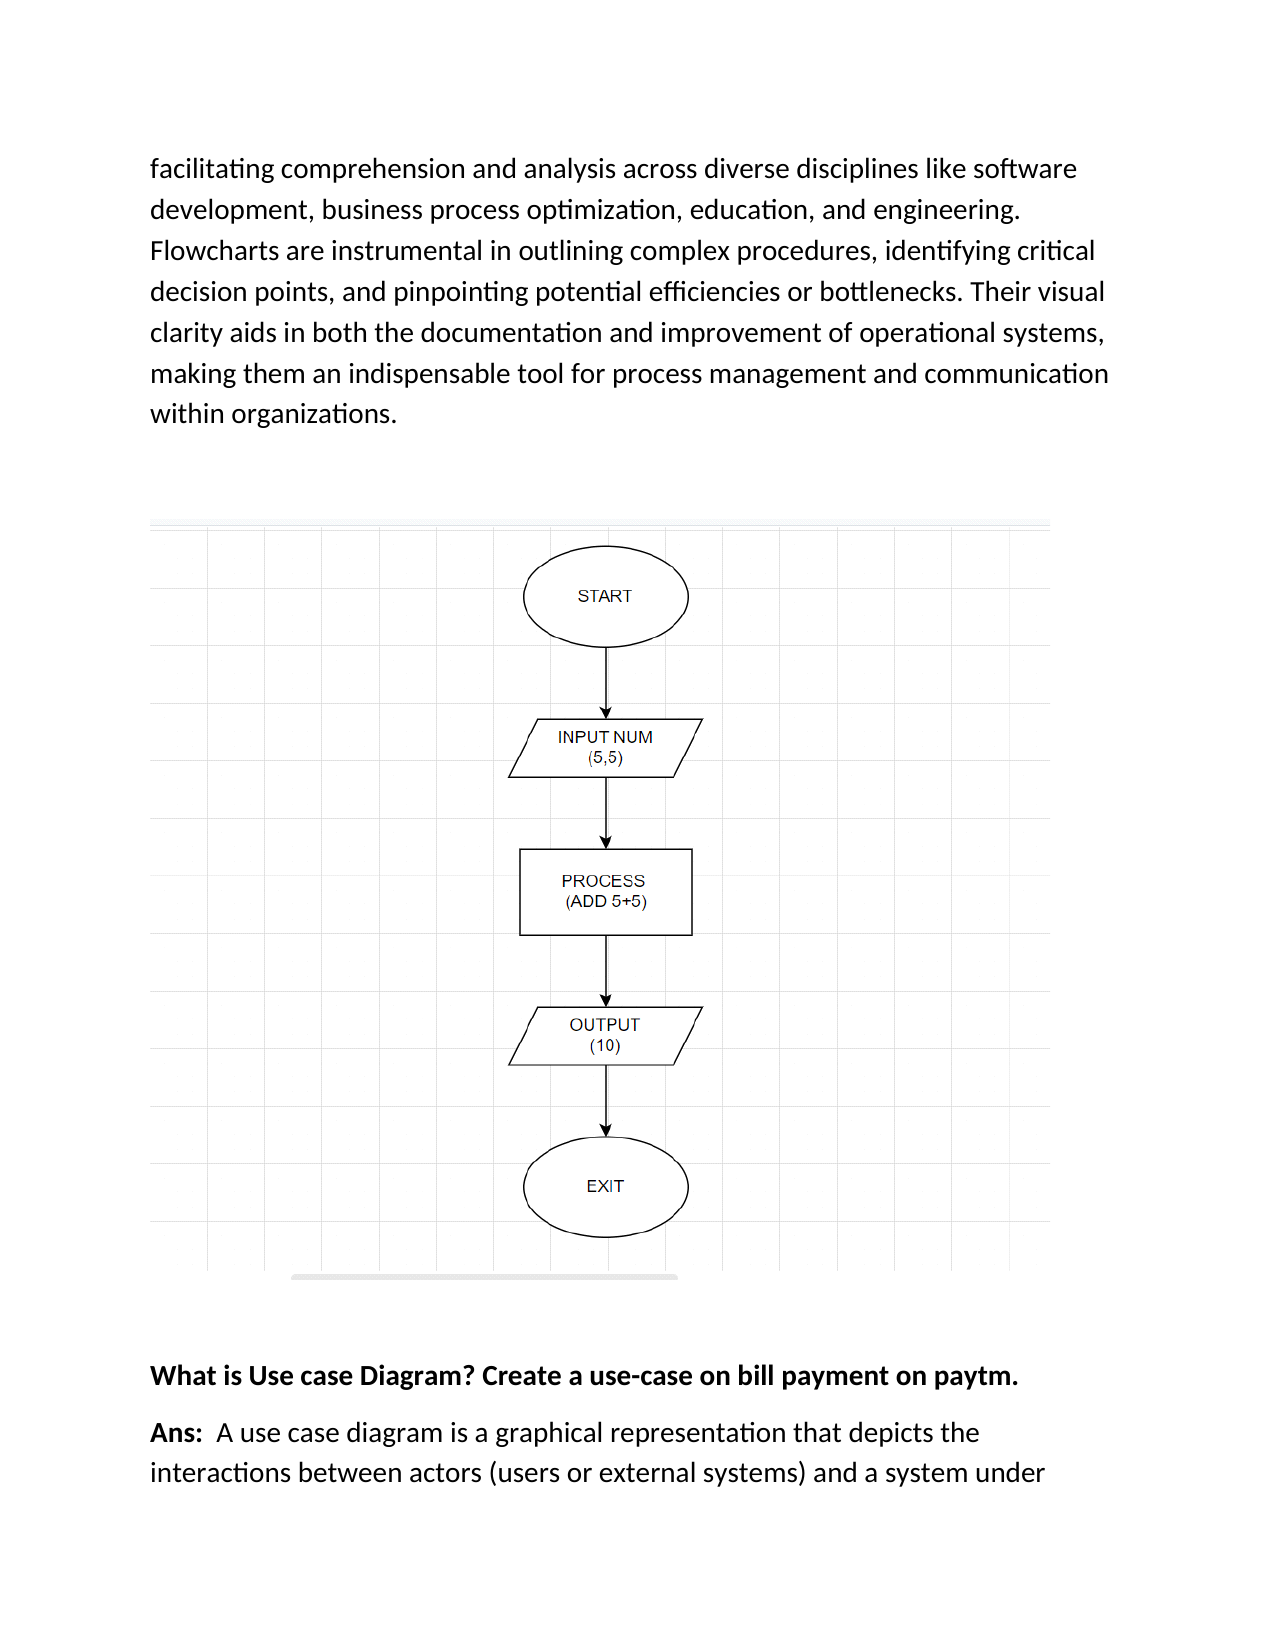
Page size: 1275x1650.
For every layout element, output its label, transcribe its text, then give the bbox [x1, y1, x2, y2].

picture [150, 519, 1050, 1280]
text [150, 150, 1125, 431]
text What is Use case Diagram? Create a use-case on bill payment on paytm. [150, 1357, 1125, 1393]
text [150, 1414, 1125, 1490]
